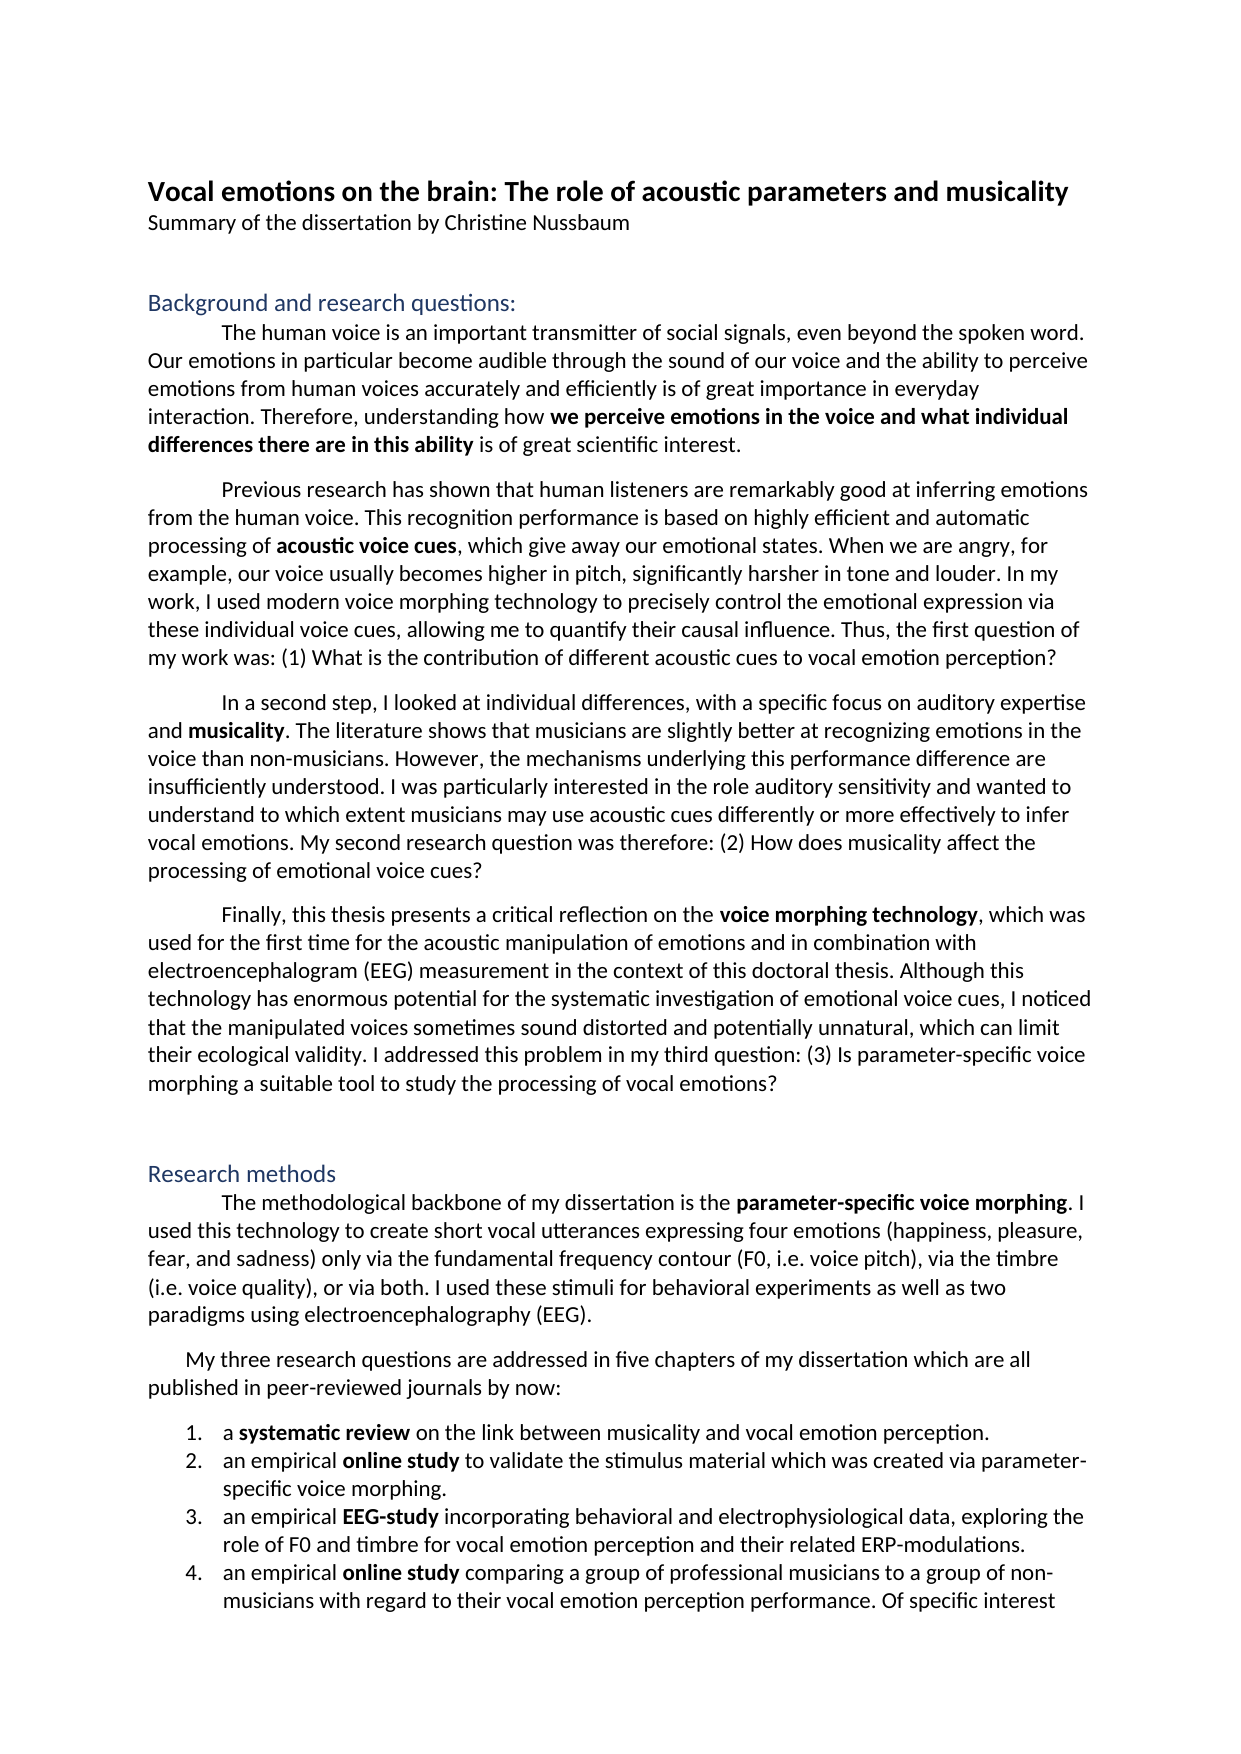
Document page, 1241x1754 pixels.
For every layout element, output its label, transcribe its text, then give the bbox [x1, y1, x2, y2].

text My three research questions are addressed in five chapters of my dissertation which are all published in peer-reviewed journals by now: [148, 1345, 1093, 1401]
text Summary of the dissertation by Christine Nussbaum [148, 208, 1093, 236]
subtitle Background and research questions: [148, 288, 1093, 318]
subtitle Research methods [148, 1158, 1093, 1188]
text Previous research has shown that human listeners are remarkably good at inferring emotions from the human voice. This recognition performance is based on highly efficient and automatic processing of acoustic voice cues, which give away our emotional states. When we are angry, for example, our voice usually becomes higher in pitch, significantly harsher in tone and louder. In my work, I used modern voice morphing technology to precisely control the emotional expression via these individual voice cues, allowing me to quantify their causal influence. Thus, the first question of my work was: (1) What is the contribution of different acoustic cues to vocal emotion perception? [148, 475, 1093, 671]
list an empirical EEG-study incorporating behavioral and electrophysiological data, exploring the role of F0 and timbre for vocal emotion perception and their related ERP-modulations. [185, 1502, 1093, 1558]
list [185, 1558, 1093, 1614]
text The human voice is an important transmitter of social signals, even beyond the spoken word. Our emotions in particular become audible through the sound of our voice and the ability to perceive emotions from human voices accurately and efficiently is of great importance in everyday interaction. Therefore, understanding how we perceive emotions in the voice and what individual differences there are in this ability is of great scientific interest. [148, 318, 1093, 458]
list an empirical online study to validate the stimulus material which was created via parameter-specific voice morphing. [185, 1446, 1093, 1502]
text In a second step, I looked at individual differences, with a specific focus on auditory expertise and musicality. The literature shows that musicians are slightly better at recognizing emotions in the voice than non-musicians. However, the mechanisms underlying this performance difference are insufficiently understood. I was particularly interested in the role auditory sensitivity and wanted to understand to which extent musicians may use acoustic cues differently or more effectively to infer vocal emotions. My second research question was therefore: (2) How does musicality affect the processing of emotional voice cues? [148, 688, 1093, 884]
text The methodological backbone of my dissertation is the parameter-specific voice morphing. I used this technology to create short vocal utterances expressing four emotions (happiness, pleasure, fear, and sadness) only via the fundamental frequency contour (F0, i.e. voice pitch), via the timbre (i.e. voice quality), or via both. I used these stimuli for behavioral experiments as well as two paradigms using electroencephalography (EEG). [148, 1188, 1093, 1329]
text Finally, this thesis presents a critical reflection on the voice morphing technology, which was used for the first time for the acoustic manipulation of emotions and in combination with electroencephalogram (EEG) measurement in the context of this doctoral thesis. Although this technology has enormous potential for the systematic investigation of emotional voice cues, I noticed that the manipulated voices sometimes sound distorted and potentially unnatural, which can limit their ecological validity. I addressed this problem in my third question: (3) Is parameter-specific voice morphing a suitable tool to study the processing of vocal emotions? [148, 901, 1093, 1097]
list a systematic review on the link between musicality and vocal emotion perception. [185, 1418, 1093, 1446]
subtitle Vocal emotions on the brain: The role of acoustic parameters and musicality [148, 173, 1093, 208]
